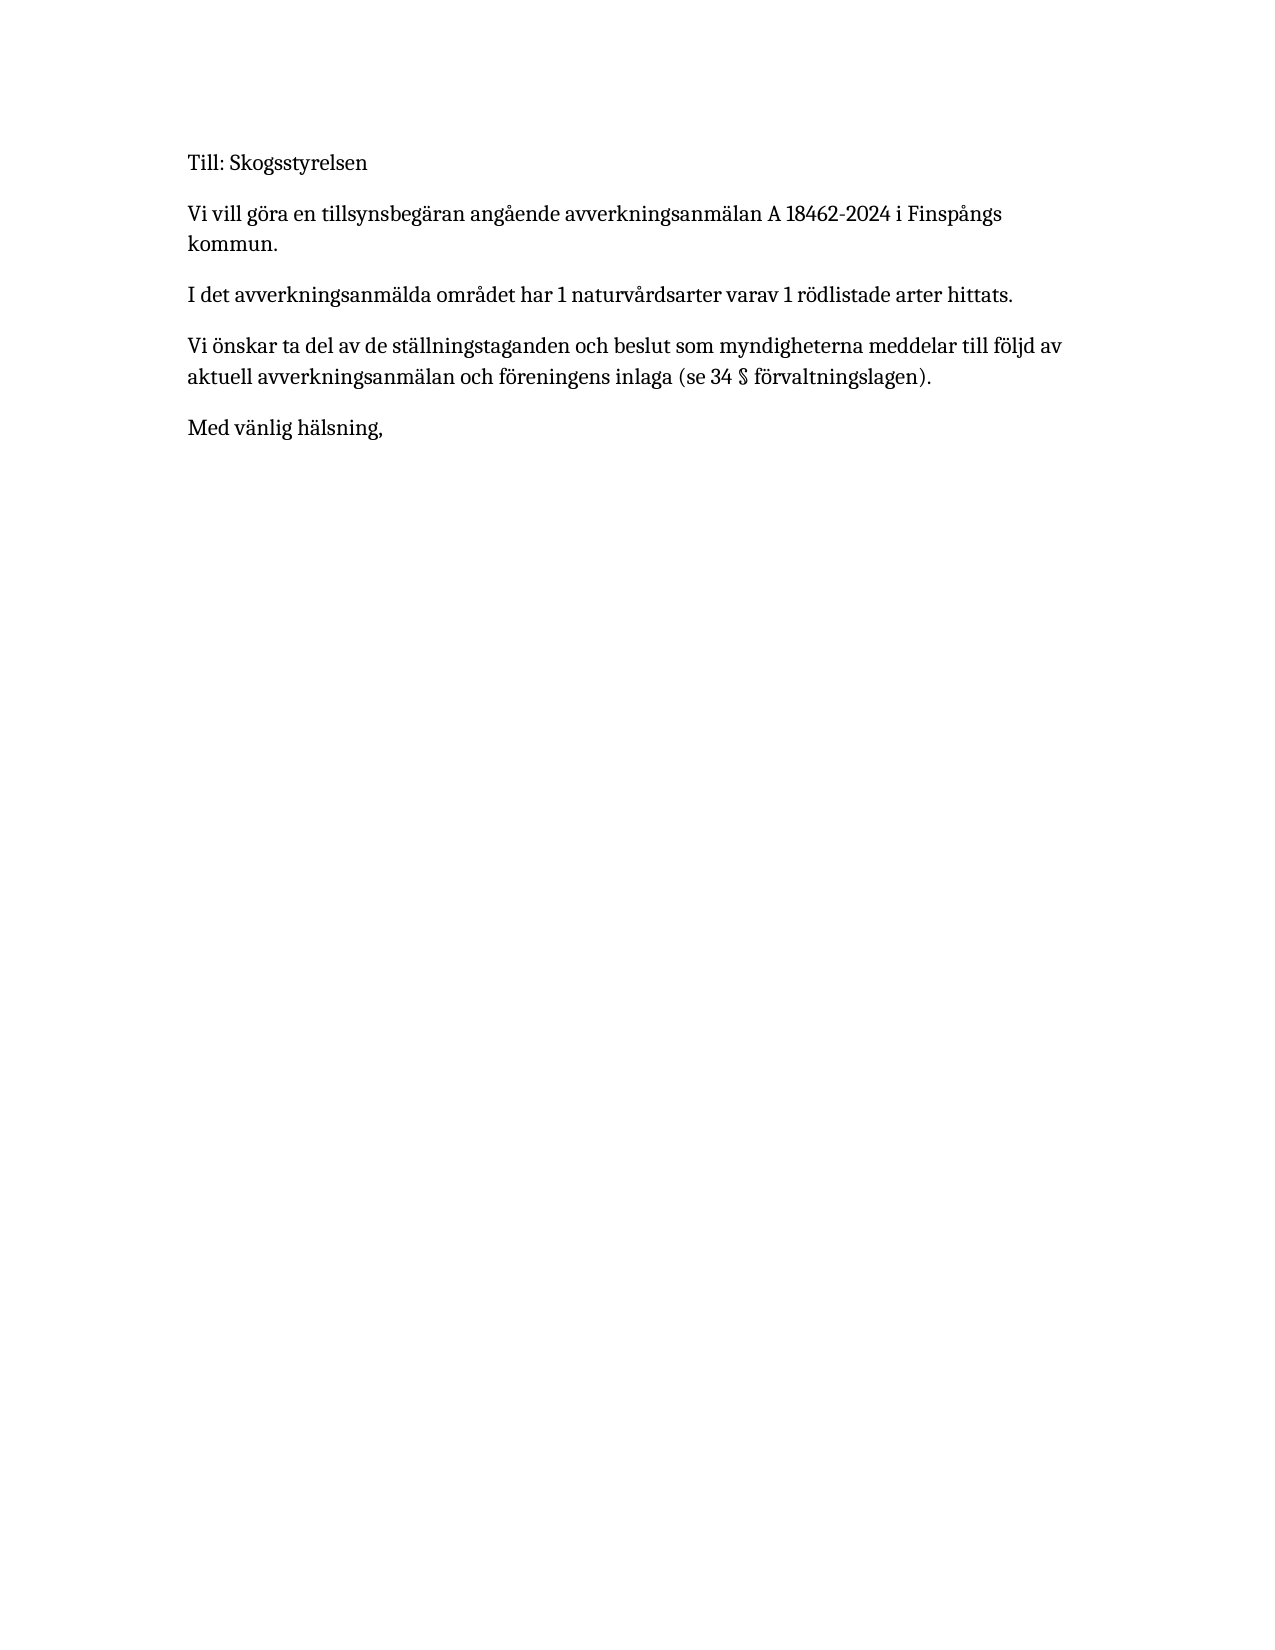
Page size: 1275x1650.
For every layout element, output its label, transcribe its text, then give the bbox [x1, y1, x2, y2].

text Till: Skogsstyrelsen [187, 150, 1087, 176]
text I det avverkningsanmälda området har 1 naturvårdsarter varav 1 rödlistade arter hittats. [187, 282, 1087, 309]
text Vi önskar ta del av de ställningstaganden och beslut som myndigheterna meddelar till följd av aktuell avverkningsanmälan och föreningens inlaga (se 34 § förvaltningslagen). [187, 333, 1087, 390]
text Vi vill göra en tillsynsbegäran angående avverkningsanmälan A 18462-2024 i Finspångs kommun. [187, 201, 1087, 258]
text Med vänlig hälsning, [187, 414, 1087, 471]
